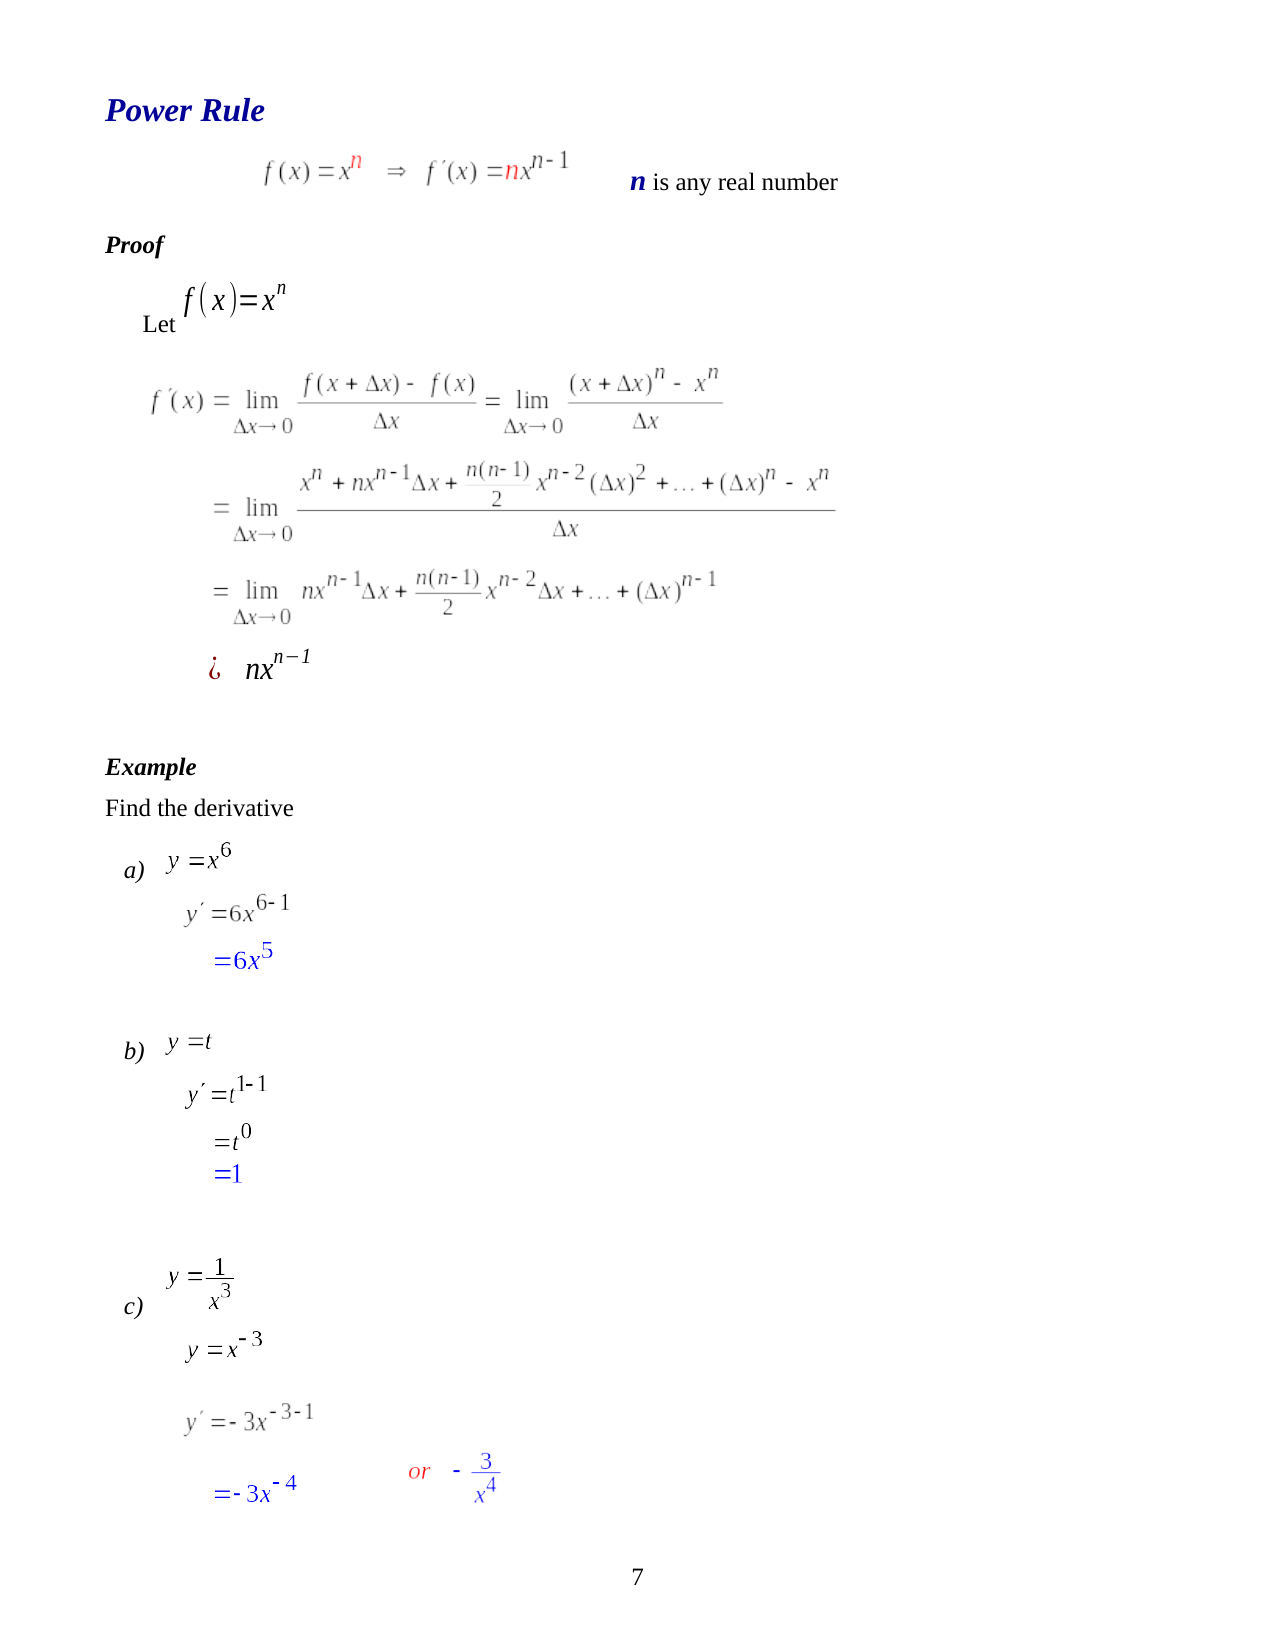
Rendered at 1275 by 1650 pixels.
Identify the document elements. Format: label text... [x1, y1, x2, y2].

text Find the derivative [105, 793, 1170, 822]
text n is any real number [255, 147, 1170, 197]
text Let [142, 276, 1170, 337]
text Power Rule [105, 90, 1170, 128]
text Example [105, 752, 1170, 781]
text Proof [105, 230, 1170, 259]
